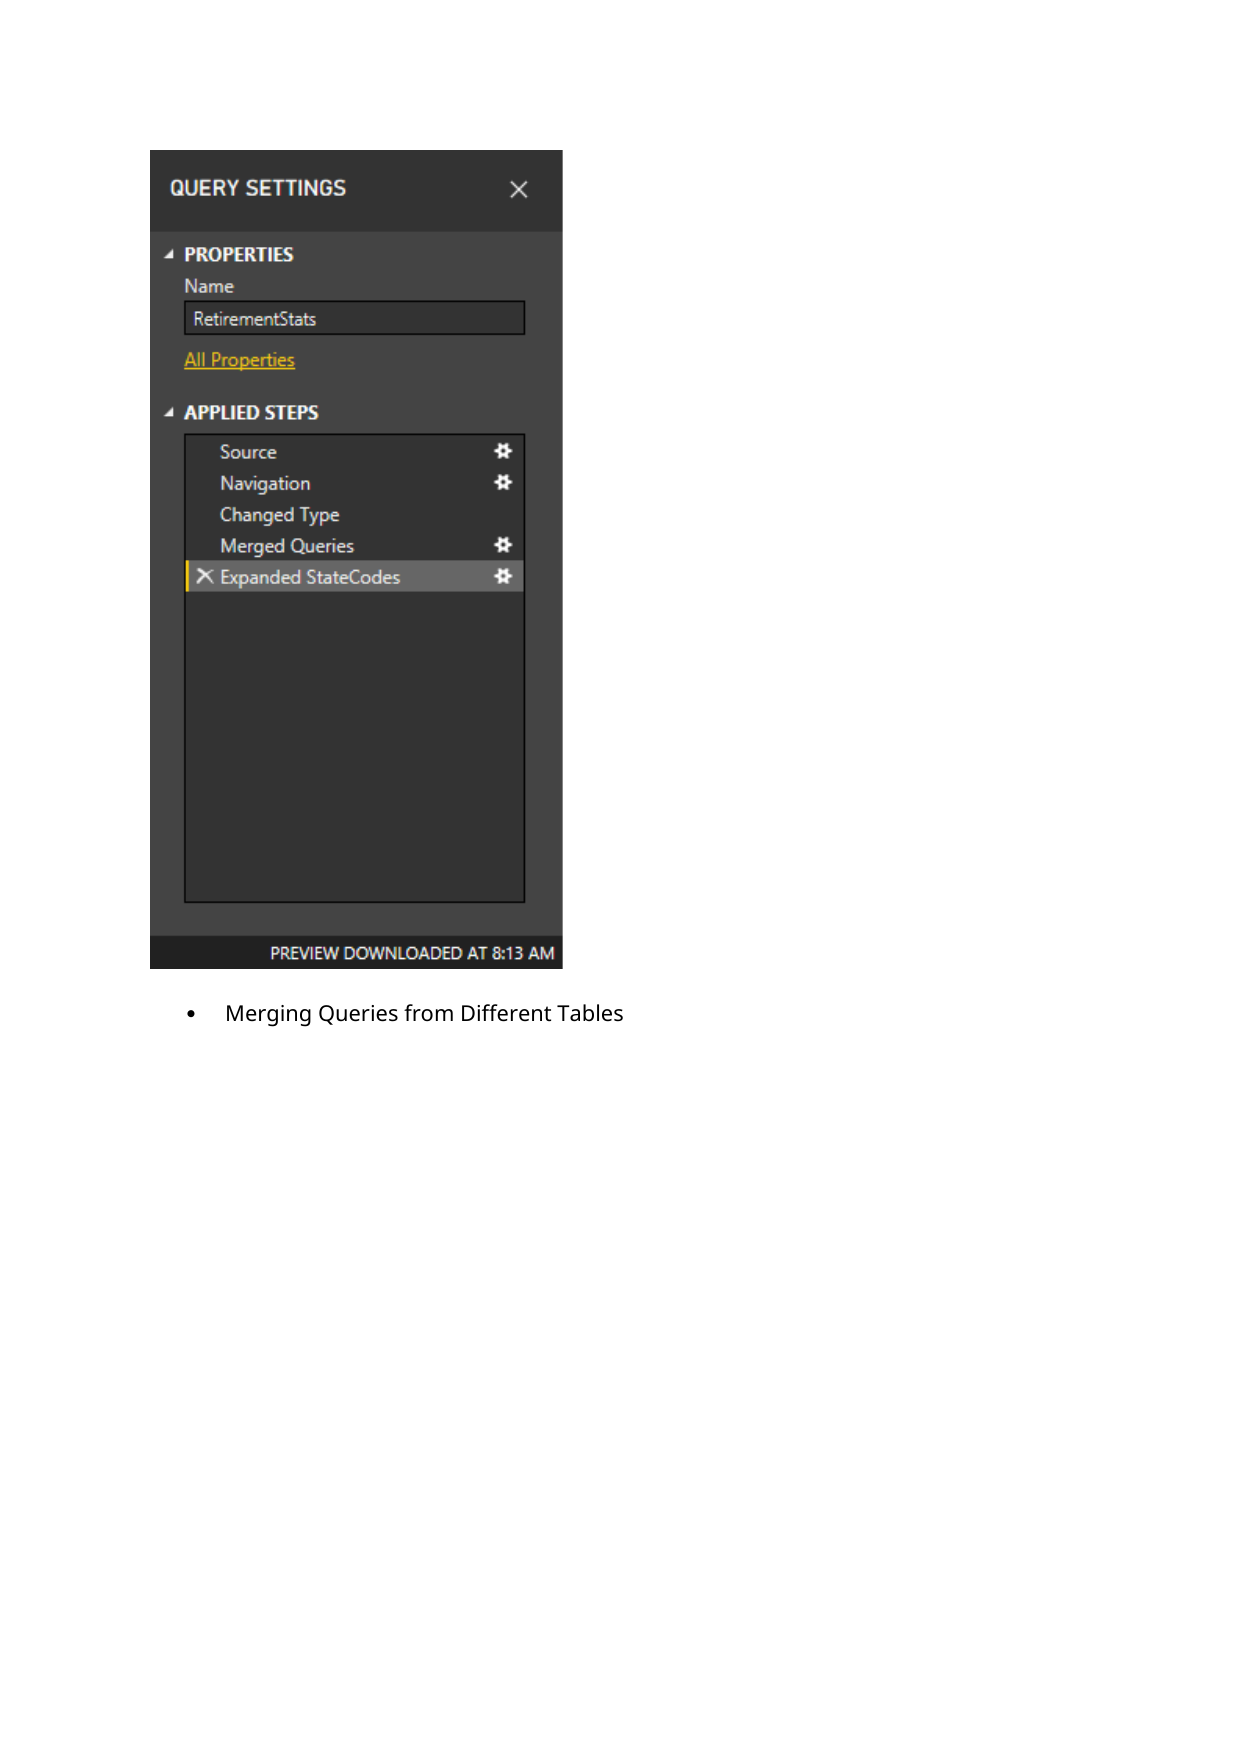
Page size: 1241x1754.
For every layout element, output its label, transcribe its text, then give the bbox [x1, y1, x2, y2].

list Merging Queries from Different Tables [187, 998, 1090, 1028]
picture [150, 150, 563, 969]
